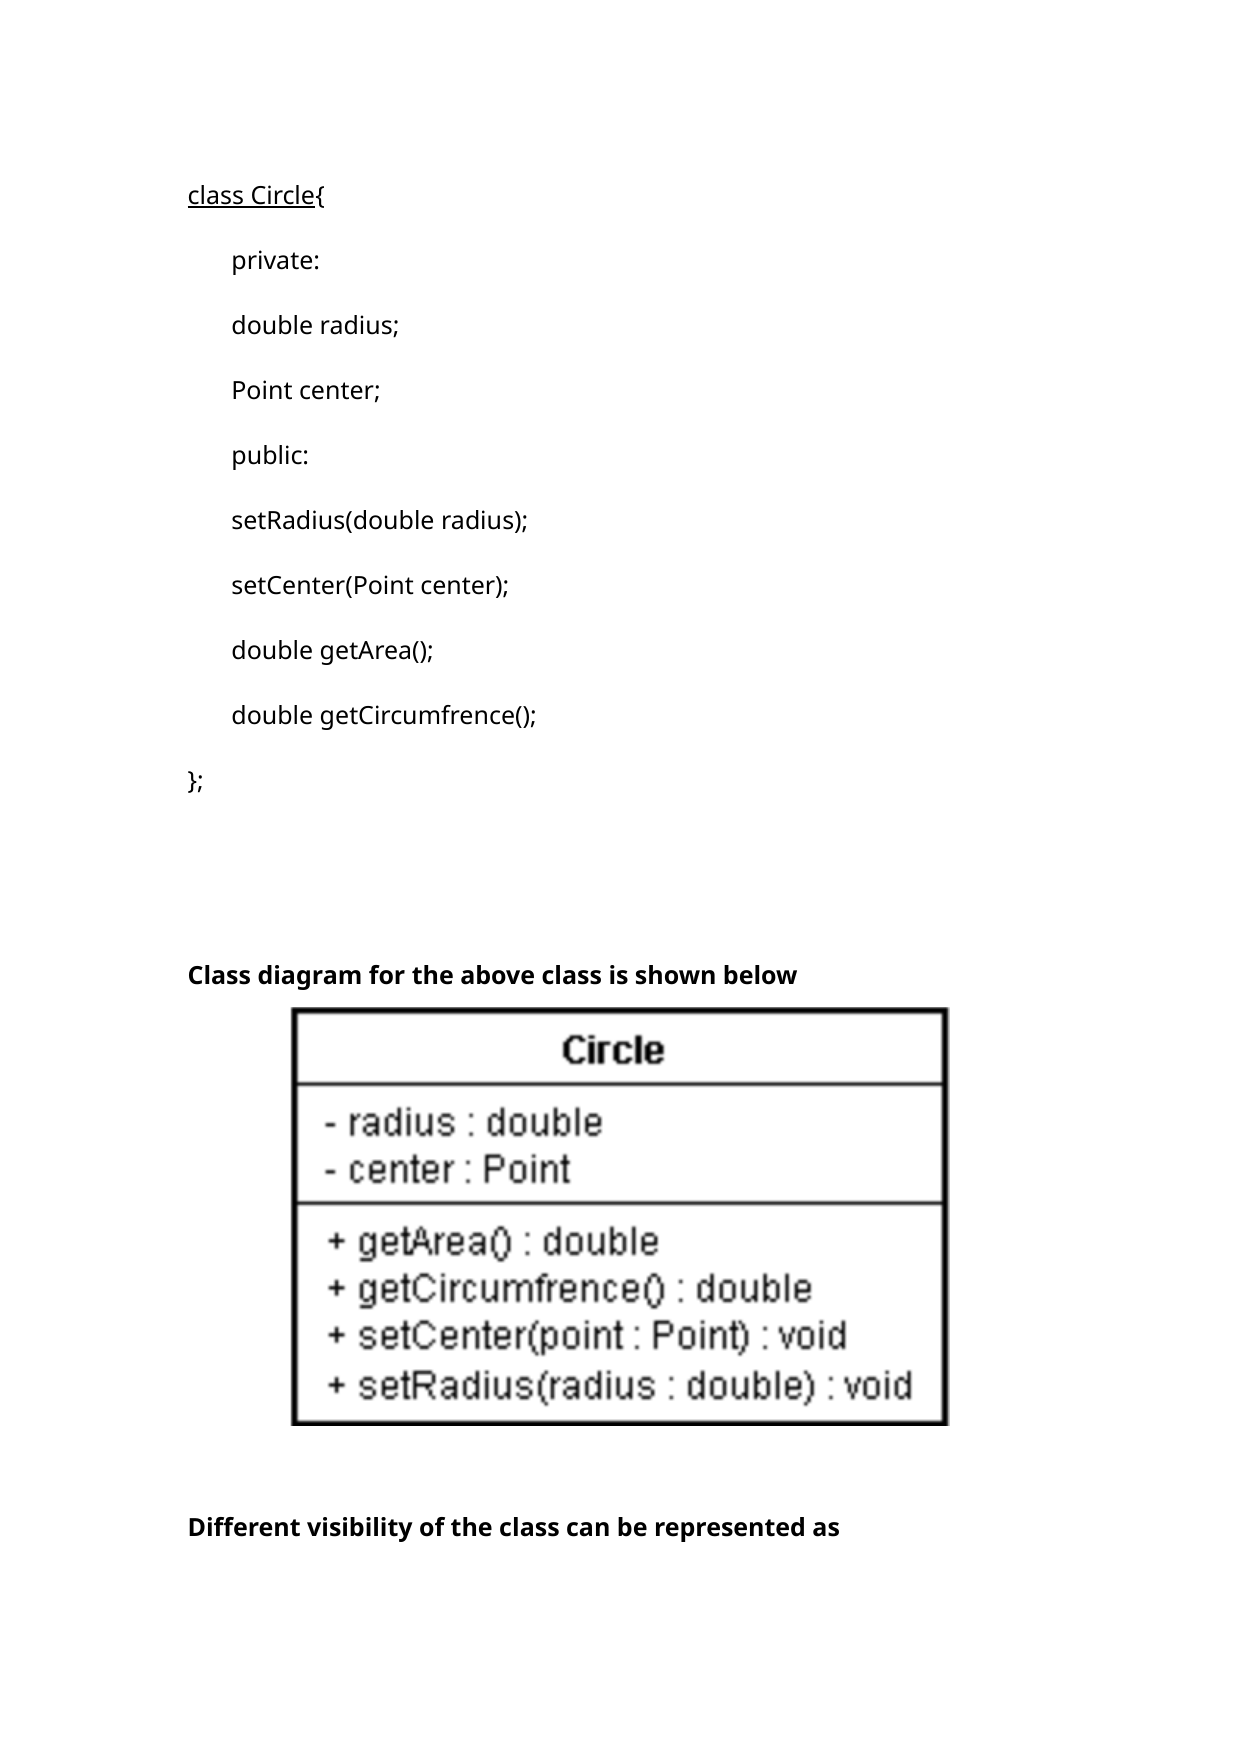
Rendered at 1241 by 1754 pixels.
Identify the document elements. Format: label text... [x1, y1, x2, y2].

text private: [187, 227, 1053, 292]
text double getArea(); [187, 617, 1053, 682]
text public: [187, 422, 1053, 487]
text setCenter(Point center); [187, 552, 1053, 617]
text double radius; [187, 292, 1053, 357]
picture [290, 1007, 950, 1426]
text setRadius(double radius); [187, 487, 1053, 552]
text class Circle{ [187, 162, 1053, 227]
text Point center; [187, 357, 1053, 422]
text Different visibility of the class can be represented as [187, 1494, 1053, 1559]
text }; [187, 747, 1053, 812]
text Class diagram for the above class is shown below [187, 942, 1053, 1007]
text double getCircumfrence(); [187, 682, 1053, 747]
